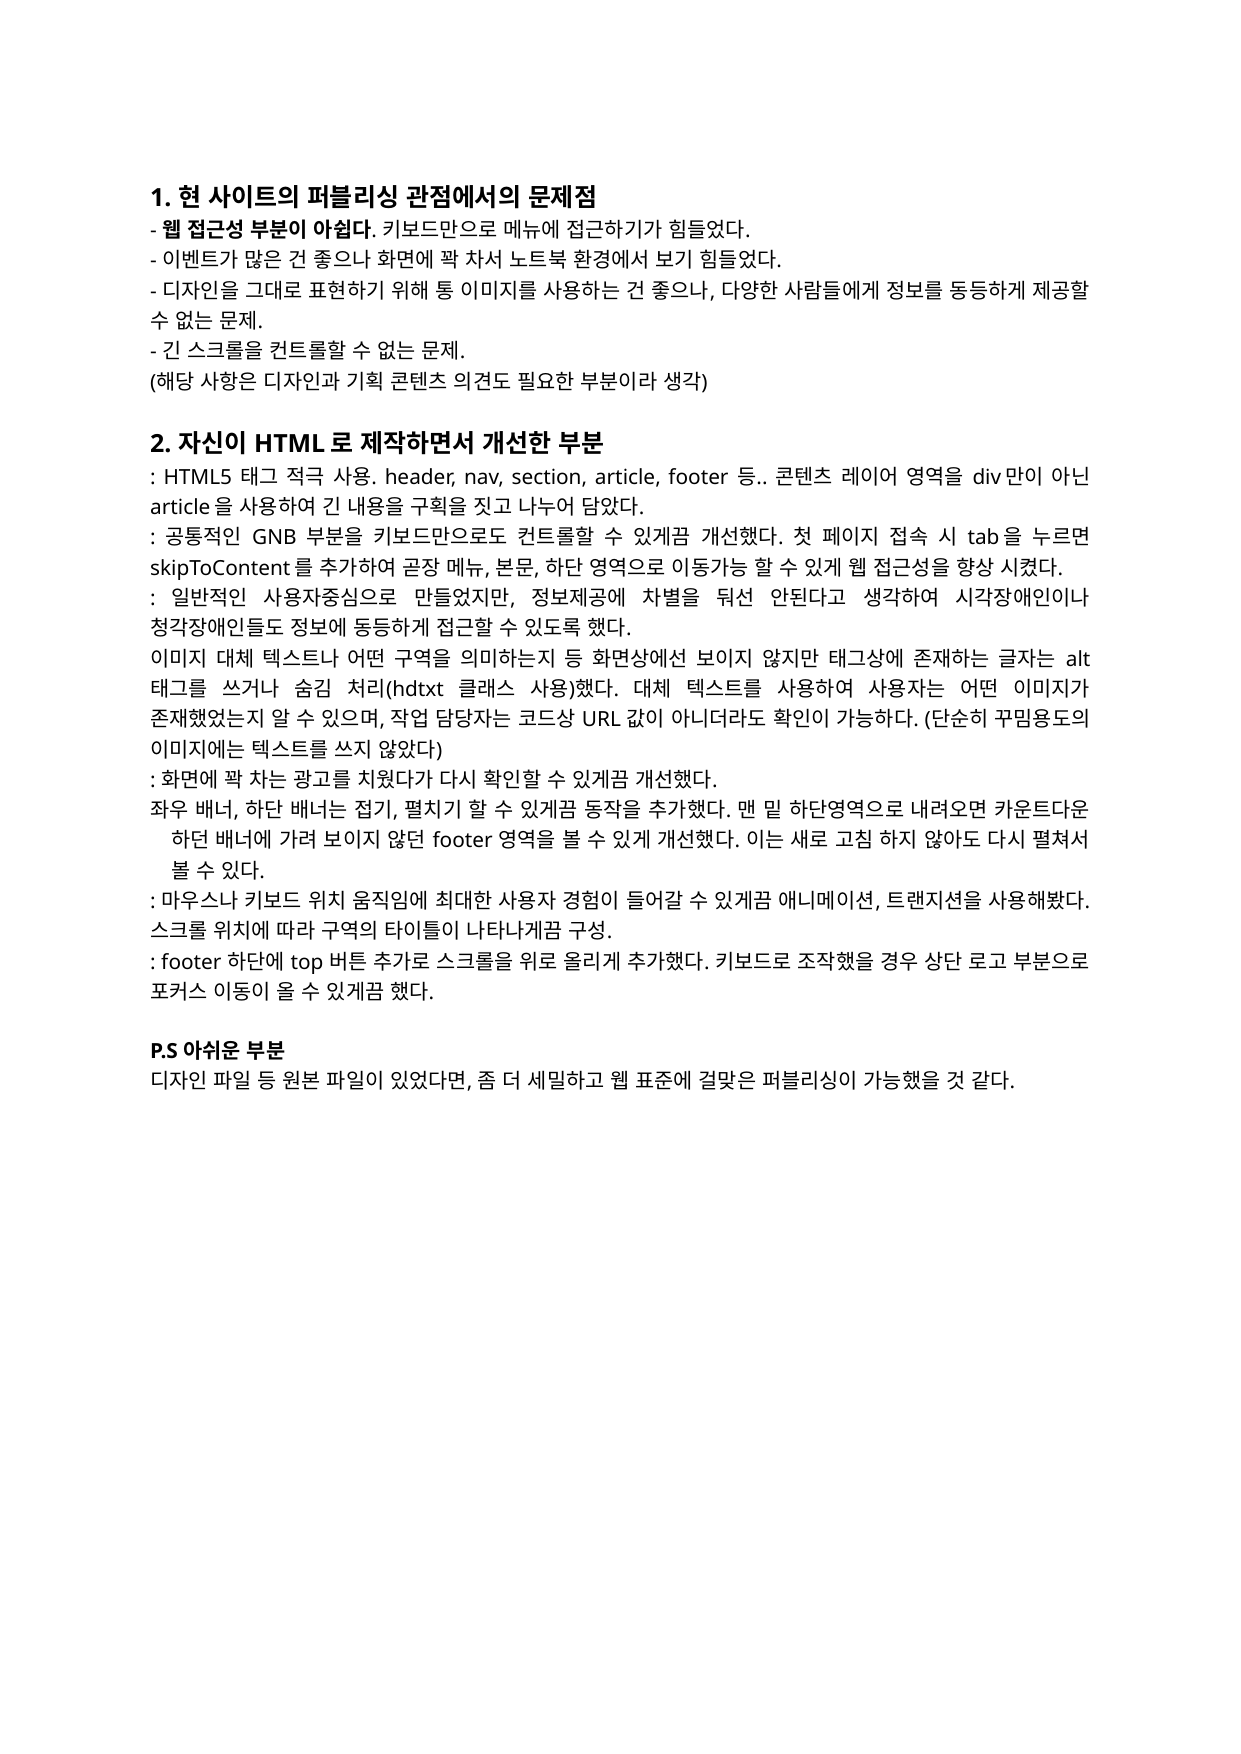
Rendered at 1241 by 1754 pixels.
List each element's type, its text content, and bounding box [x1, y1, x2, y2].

text : 마우스나 키보드 위치 움직임에 최대한 사용자 경험이 들어갈 수 있게끔 애니메이션, 트랜지션을 사용해봤다. 스크롤 위치에 따라 구역의 타이틀이 나타나게끔 구성. [150, 884, 1090, 945]
text : HTML5 태그 적극 사용. header, nav, section, article, footer 등.. 콘텐츠 레이어 영역을 div만이 아닌 article을 사용하여 긴 내용을 구획을 짓고 나누어 담았다. [150, 460, 1090, 521]
text : 화면에 꽉 차는 광고를 치웠다가 다시 확인할 수 있게끔 개선했다. [150, 763, 1090, 793]
text 디자인 파일 등 원본 파일이 있었다면, 좀 더 세밀하고 웹 표준에 걸맞은 퍼블리싱이 가능했을 것 같다. [150, 1064, 1090, 1095]
text : footer 하단에 top 버튼 추가로 스크롤을 위로 올리게 추가했다. 키보드로 조작했을 경우 상단 로고 부분으로 포커스 이동이 올 수 있게끔 했다. [150, 945, 1090, 1006]
text 2. 자신이 HTML로 제작하면서 개선한 부분 [150, 395, 1090, 460]
text : 일반적인 사용자중심으로 만들었지만, 정보제공에 차별을 둬선 안된다고 생각하여 시각장애인이나 청각장애인들도 정보에 동등하게 접근할 수 있도록 했다. [150, 581, 1090, 642]
text 이미지 대체 텍스트나 어떤 구역을 의미하는지 등 화면상에선 보이지 않지만 태그상에 존재하는 글자는 alt 태그를 쓰거나 숨김 처리(hdtxt 클래스 사용)했다. 대체 텍스트를 사용하여 사용자는 어떤 이미지가 존재했었는지 알 수 있으며, 작업 담당자는 코드상 URL 값이 아니더라도 확인이 가능하다. (단순히 꾸밈용도의 이미지에는 텍스트를 쓰지 않았다) [150, 642, 1090, 763]
text : 공통적인 GNB 부분을 키보드만으로도 컨트롤할 수 있게끔 개선했다. 첫 페이지 접속 시 tab을 누르면 skipToContent를 추가하여 곧장 메뉴, 본문, 하단 영역으로 이동가능 할 수 있게 웹 접근성을 향상 시켰다. [150, 521, 1090, 581]
text 1. 현 사이트의 퍼블리싱 관점에서의 문제점 - 웹 접근성 부분이 아쉽다. 키보드만으로 메뉴에 접근하기가 힘들었다. [150, 177, 1090, 244]
text (해당 사항은 디자인과 기획 콘텐츠 의견도 필요한 부분이라 생각) [150, 365, 1090, 395]
text P.S 아쉬운 부분 [150, 1034, 1090, 1064]
text - 디자인을 그대로 표현하기 위해 통 이미지를 사용하는 건 좋으나, 다양한 사람들에게 정보를 동등하게 제공할 수 없는 문제. [150, 274, 1090, 335]
text 좌우 배너, 하단 배너는 접기, 펼치기 할 수 있게끔 동작을 추가했다. 맨 밑 하단영역으로 내려오면 카운트다운 하던 배너에 가려 보이지 않던 footer 영역을 볼 수 있게 개선했다. 이는 새로 고침 하지 않아도 다시 펼쳐서 볼 수 있다. [150, 793, 1090, 884]
text - 긴 스크롤을 컨트롤할 수 없는 문제. [150, 335, 1090, 365]
text - 이벤트가 많은 건 좋으나 화면에 꽉 차서 노트북 환경에서 보기 힘들었다. [150, 244, 1090, 274]
